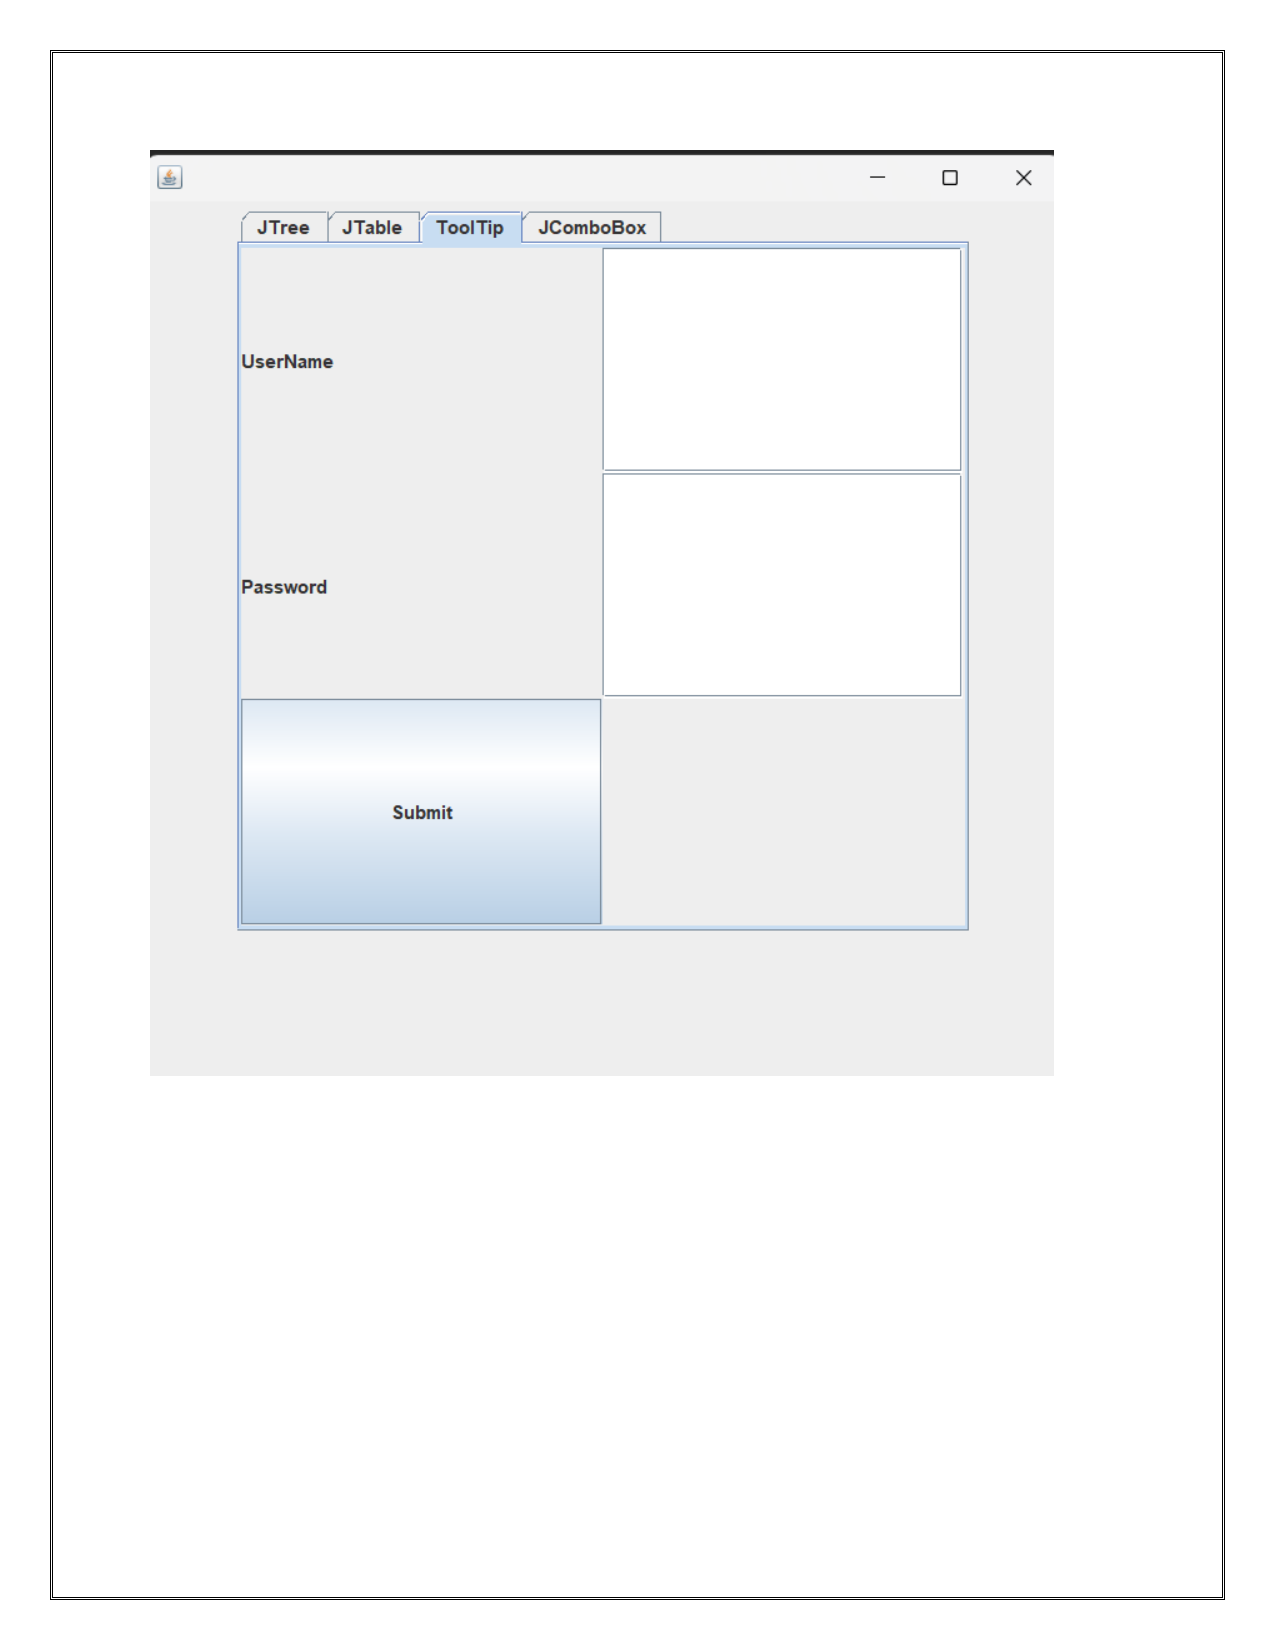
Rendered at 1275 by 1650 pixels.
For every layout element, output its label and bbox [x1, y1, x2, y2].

picture [150, 150, 1054, 1076]
